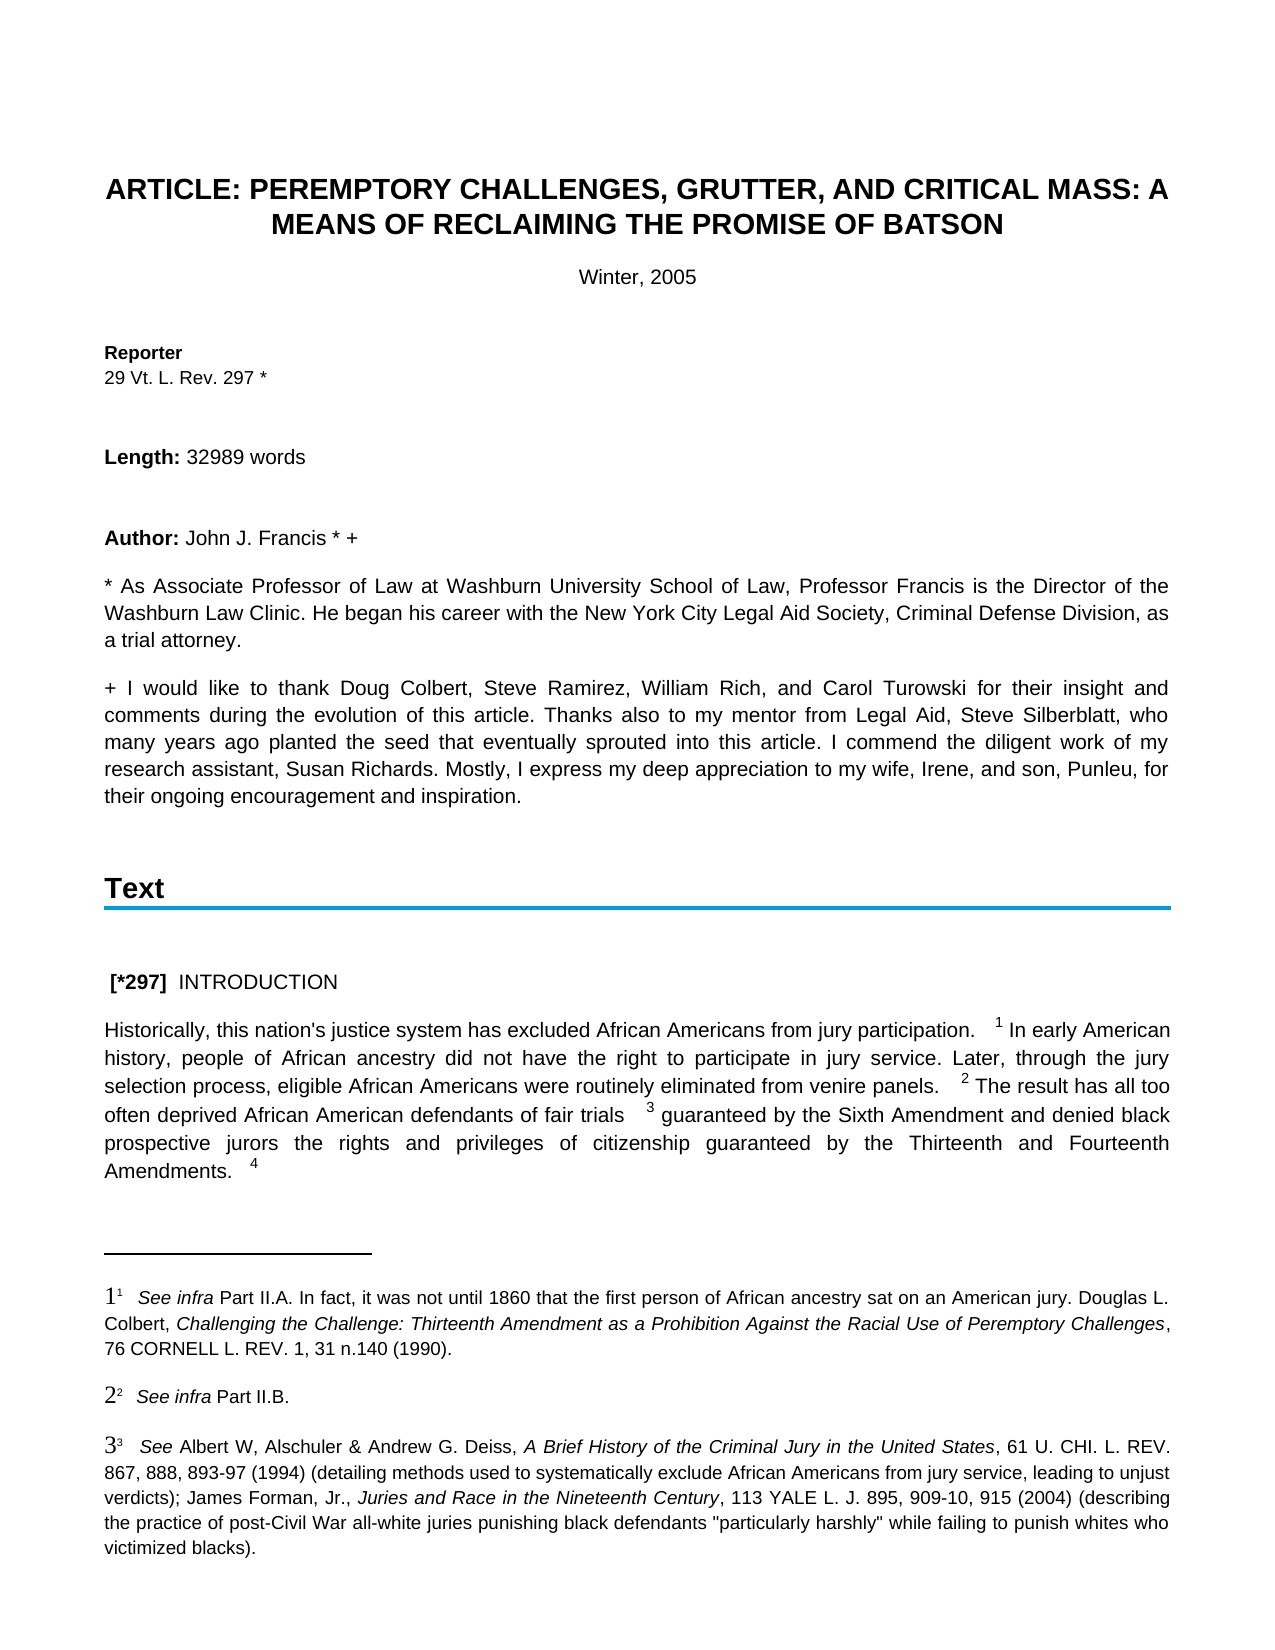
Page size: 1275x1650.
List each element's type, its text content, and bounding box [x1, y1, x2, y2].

text Winter, 2005 [104, 262, 1171, 289]
subtitle ARTICLE: PEREMPTORY CHALLENGES, GRUTTER, AND CRITICAL MASS: A MEANS OF RECLAIMING THE PROMISE OF BATSON [104, 170, 1171, 241]
text Reporter [104, 338, 1171, 363]
text * As Associate Professor of Law at Washburn University School of Law, Professor Francis is the Director of the Washburn Law Clinic. He began his career with the New York City Legal Aid Society, Criminal Defense Division, as a trial attorney. [104, 571, 1171, 652]
text Author: John J. Francis * + [104, 494, 1171, 550]
text Text [104, 833, 1171, 904]
text [*297] INTRODUCTION [104, 966, 1171, 993]
text Historically, this nation's justice system has excluded African Americans from jury participation. 1 In early American history, people of African ancestry did not have the right to participate in jury service. Later, through the jury selection process, eligible African Americans were routinely eliminated from venire panels. 2 The result has all too often deprived African American defendants of fair trials 3 guaranteed by the Sixth Amendment and denied black prospective jurors the rights and privileges of citizenship guaranteed by the Thirteenth and Fourteenth Amendments. 4 [104, 1014, 1171, 1183]
text Length: 32989 words [104, 413, 1171, 469]
text + I would like to thank Doug Colbert, Steve Ramirez, William Rich, and Carol Turowski for their insight and comments during the evolution of this article. Thanks also to my mentor from Legal Aid, Steve Silberblatt, who many years ago planted the seed that eventually sprouted into this article. I commend the diligent work of my research assistant, Susan Richards. Mostly, I express my deep appreciation to my wife, Irene, and son, Punleu, for their ongoing encouragement and inspiration. [104, 673, 1171, 808]
text 29 Vt. L. Rev. 297 * [104, 363, 1171, 388]
